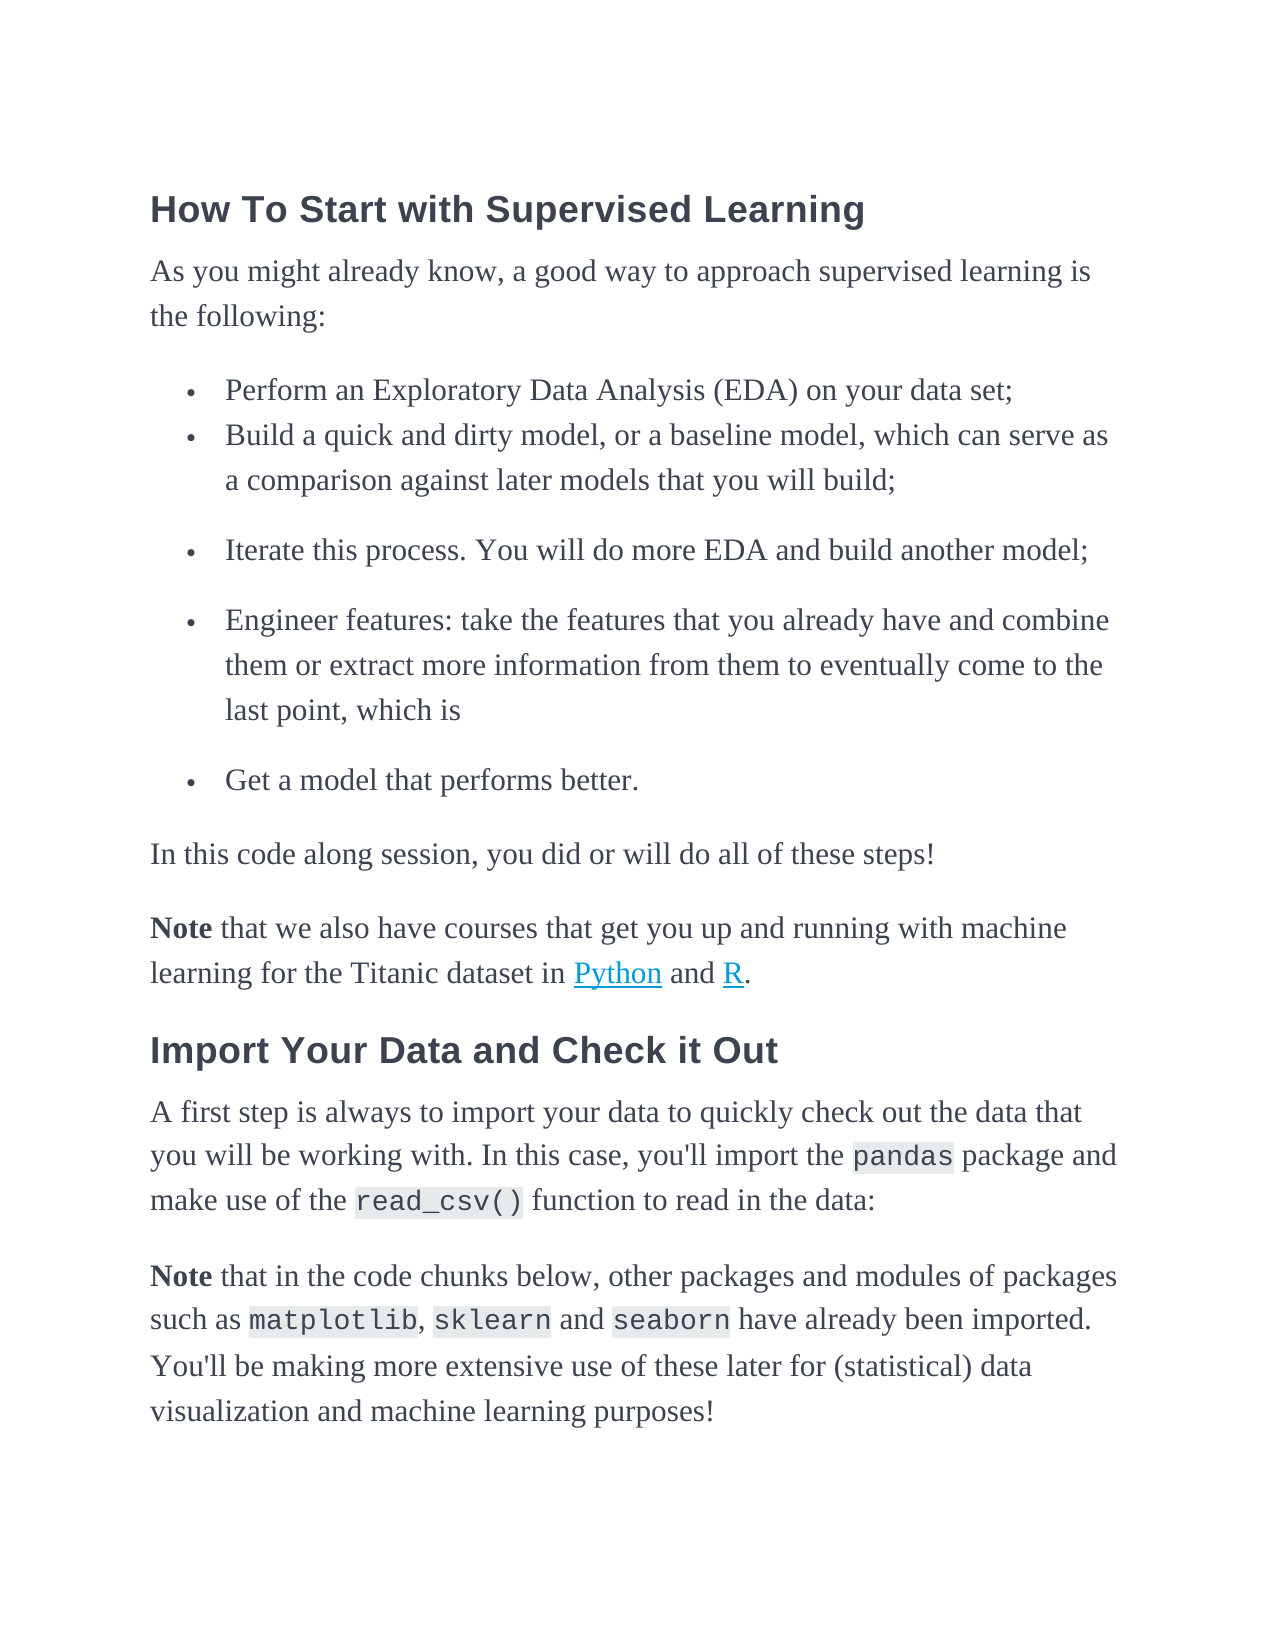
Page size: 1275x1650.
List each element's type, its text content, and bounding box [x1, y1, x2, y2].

text As you might already know, a good way to approach supervised learning is the following: [150, 243, 1125, 333]
list Build a quick and dirty model, or a baseline model, which can serve as a comparison against later models that you will build; [187, 407, 1125, 497]
text Note that we also have courses that get you up and running with machine learning for the Titanic dataset in Python and R. [150, 901, 1125, 991]
text In this code along session, you did or will do all of these steps! [150, 826, 1125, 871]
text Note that in the code chunks below, other packages and modules of packages such as matplotlib, sklearn and seaborn have already been imported. You'll be making more extensive use of these later for (statistical) data visualization and machine learning purposes! [150, 1248, 1125, 1428]
list Engineer features: take the features that you already have and combine them or extract more information from them to eventually come to the last point, which is [187, 592, 1125, 727]
list Get a model that performs better. [187, 752, 1125, 797]
list Perform an Exploratory Data Analysis (EDA) on your data set; [187, 362, 1125, 407]
text A first step is always to import your data to quickly check out the data that you will be working with. In this case, you'll import the pandas package and make use of the read_csv() function to read in the data: [150, 1084, 1125, 1219]
text Import Your Data and Check it Out [150, 1028, 1125, 1071]
text How To Start with Supervised Learning [150, 187, 1125, 231]
list Iterate this process. You will do more EDA and build another model; [187, 522, 1125, 567]
